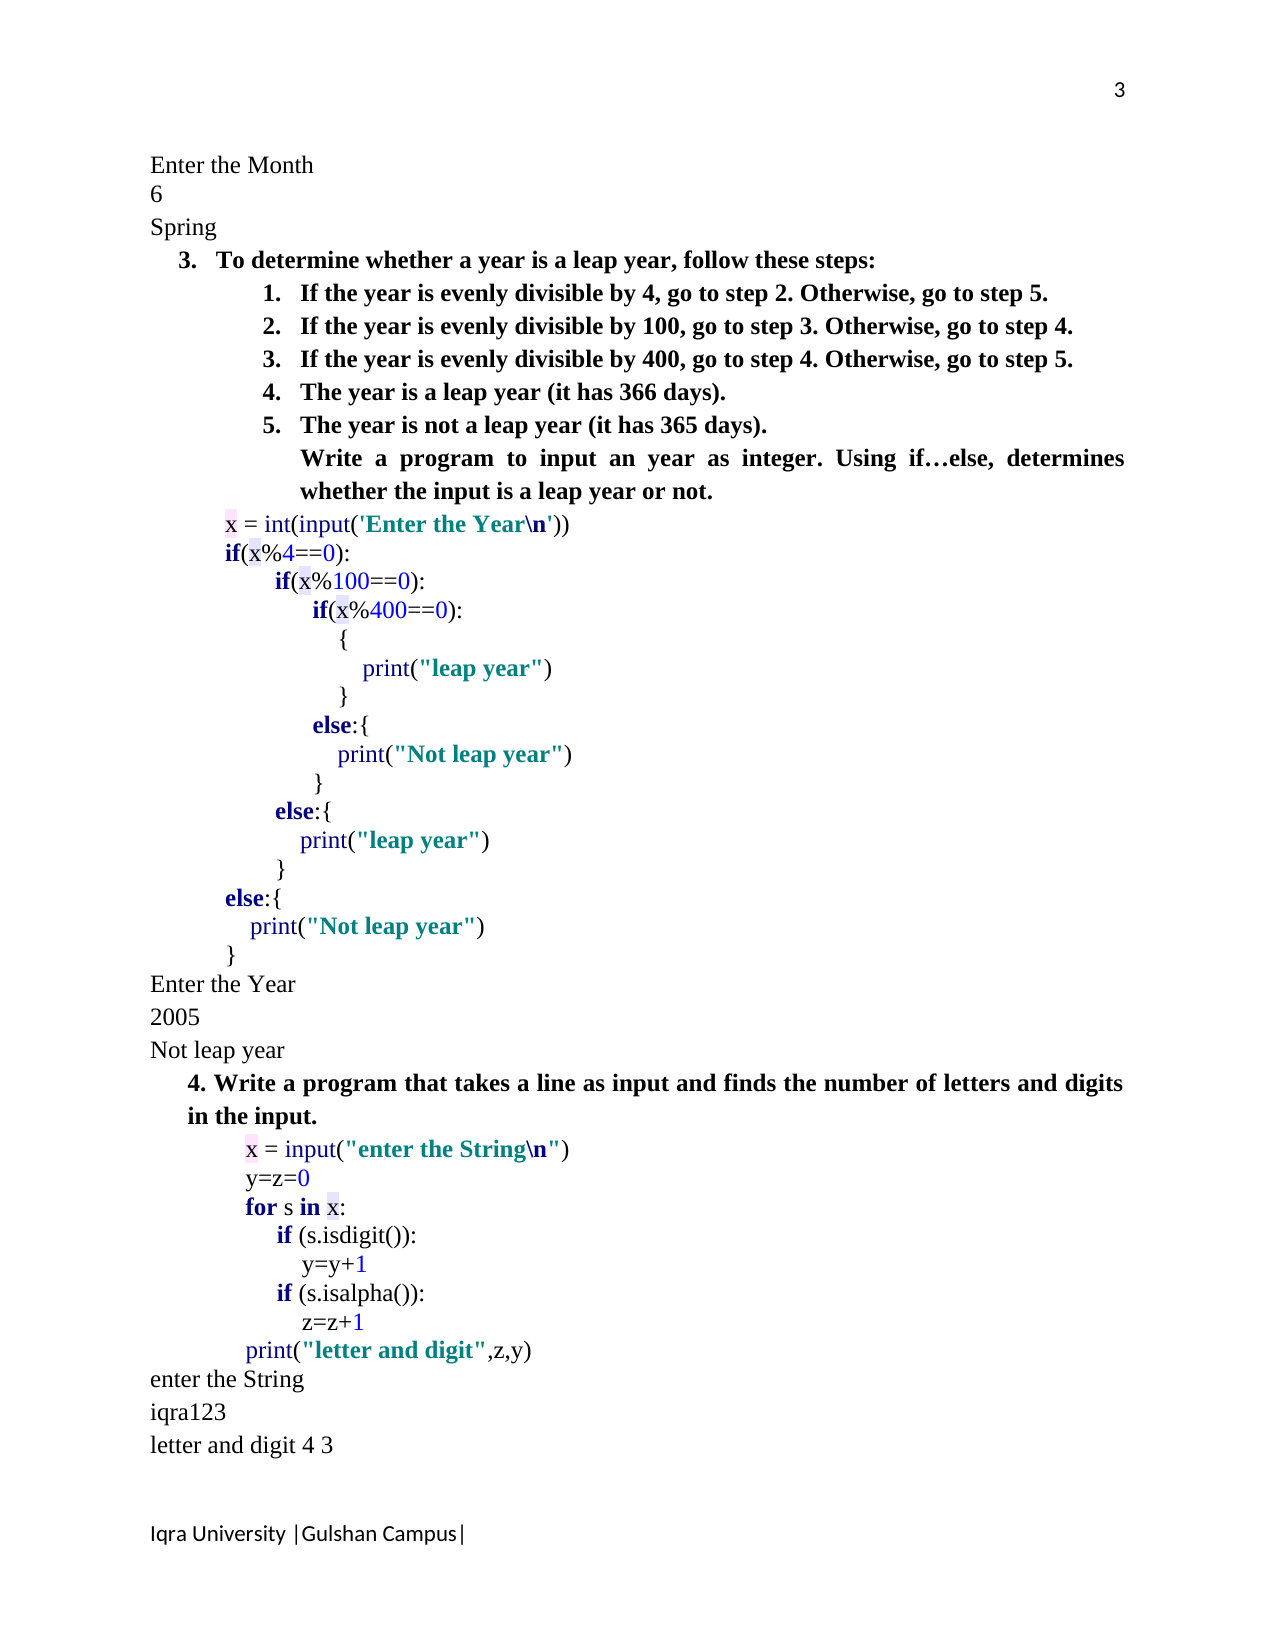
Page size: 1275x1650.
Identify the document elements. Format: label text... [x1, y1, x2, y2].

text Not leap year [150, 1035, 1125, 1064]
text Spring [150, 212, 1125, 241]
text 2005 [150, 1002, 1125, 1031]
list Write a program to input an year as integer. Using if…else, determines whether the input is a leap year or not. [300, 443, 1125, 505]
text x = int(input('Enter the Year\n')) if(x%4==0): if(x%100==0): if(x%400==0): { print("leap year") } else:{ print("Not leap year") } else:{ print("leap year") } else:{ print("Not leap year") } [225, 509, 1125, 969]
text iqra123 [150, 1397, 1125, 1426]
list The year is not a leap year (it has 365 days). [262, 410, 1125, 439]
text letter and digit 4 3 [150, 1430, 1125, 1459]
text Enter the Year [150, 969, 1125, 998]
list If the year is evenly divisible by 100, go to step 3. Otherwise, go to step 4. [262, 311, 1125, 339]
text enter the String [150, 1364, 1125, 1393]
text x = input("enter the String\n") y=z=0 for s in x: if (s.isdigit()): y=y+1 if (s.isalpha()): z=z+1 print("letter and digit",z,y) [245, 1134, 1125, 1364]
list If the year is evenly divisible by 4, go to step 2. Otherwise, go to step 5. [262, 278, 1125, 307]
text 4. Write a program that takes a line as input and finds the number of letters and digits in the input. [187, 1068, 1125, 1130]
list To determine whether a year is a leap year, follow these steps: [178, 245, 1125, 273]
list The year is a leap year (it has 366 days). [262, 377, 1125, 406]
text Enter the Month [150, 150, 1125, 179]
text 6 [150, 179, 1125, 207]
list If the year is evenly divisible by 400, go to step 4. Otherwise, go to step 5. [262, 344, 1125, 373]
